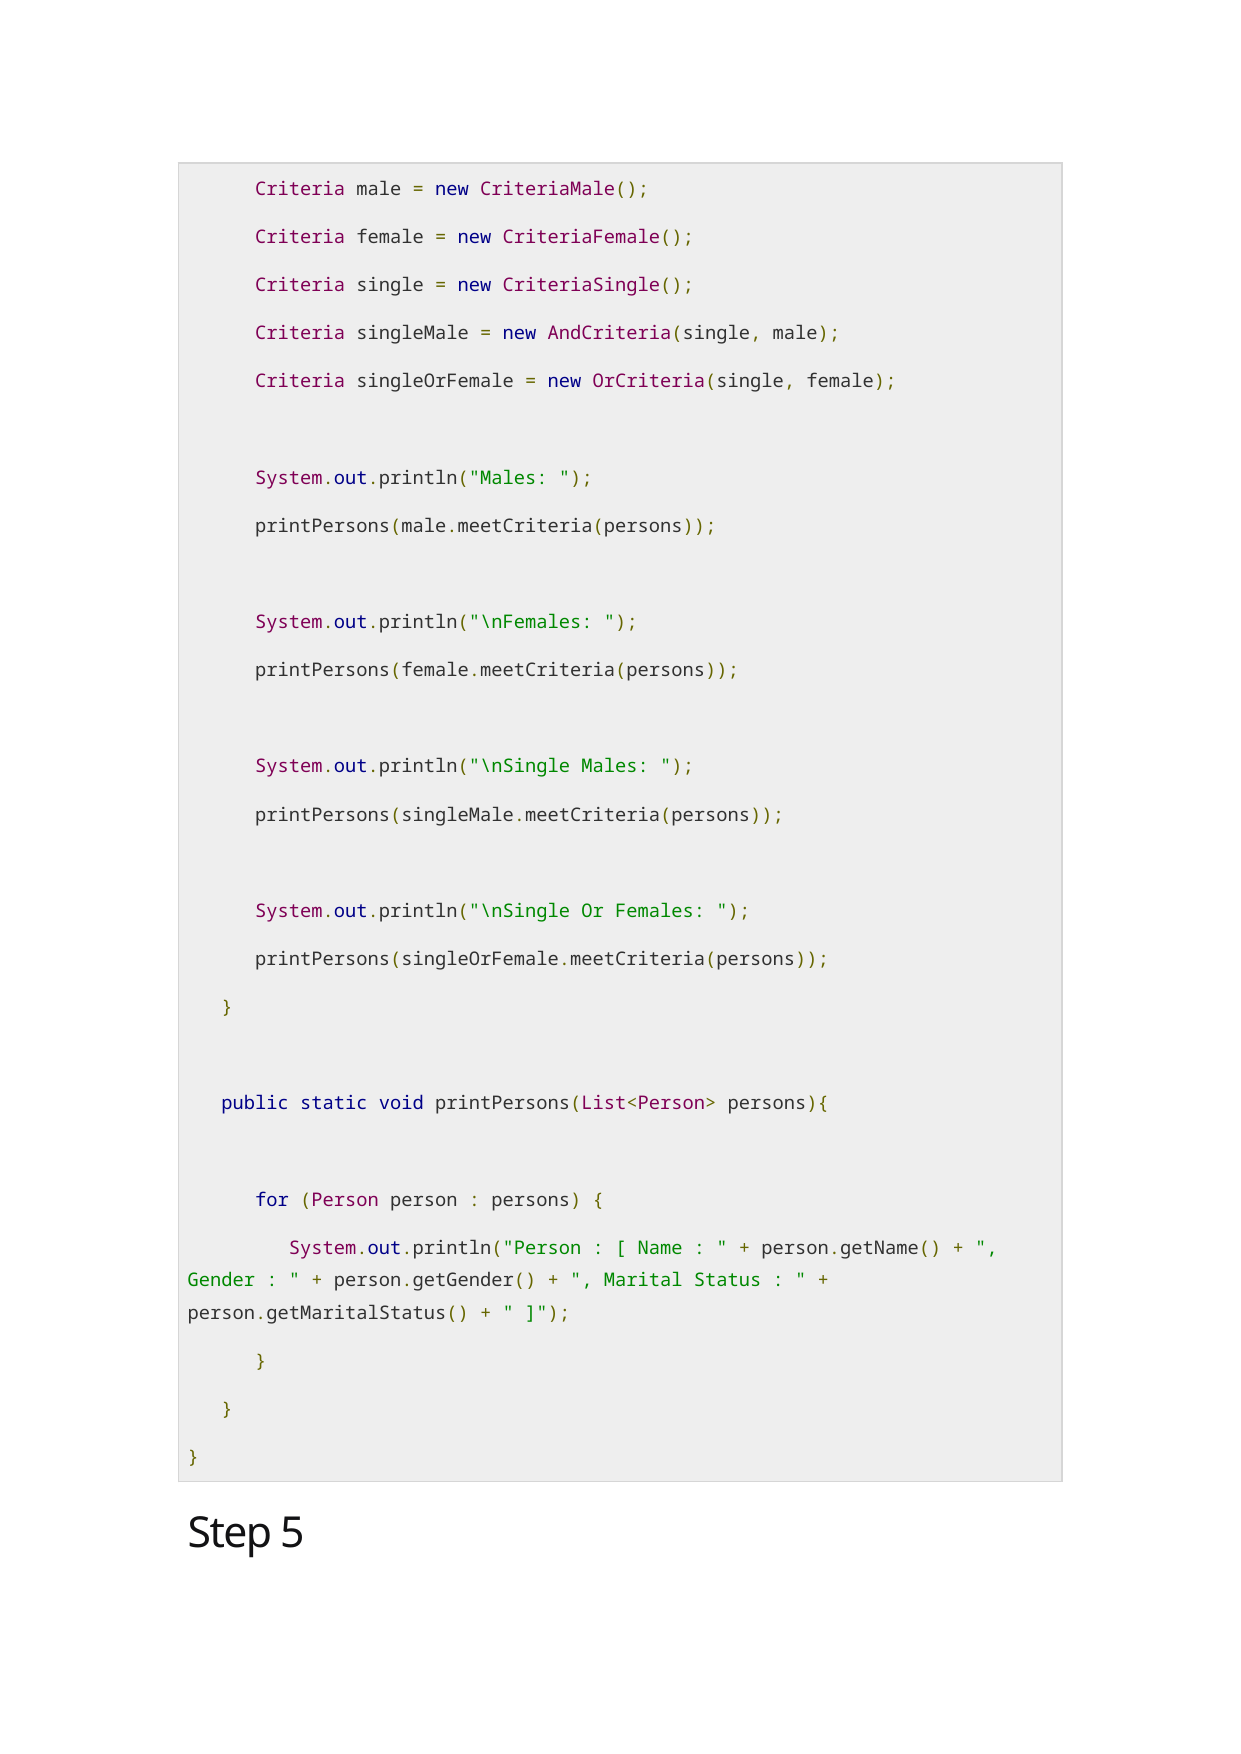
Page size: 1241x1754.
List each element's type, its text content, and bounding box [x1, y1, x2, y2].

text System.out.println("\nFemales: "); [179, 595, 1061, 637]
text System.out.println("Person : [ Name : " + person.getName() + ", Gender : " + person.getGender() + ", Marital Status : " + person.getMaritalStatus() + " ]"); [179, 1221, 1061, 1328]
text System.out.println("Males: "); [179, 451, 1061, 493]
text } [179, 980, 1061, 1022]
text } [179, 1334, 1061, 1376]
text Criteria single = new CriteriaSingle(); [179, 258, 1061, 301]
text Criteria singleOrFemale = new OrCriteria(single, female); [179, 354, 1061, 397]
text for (Person person : persons) { [179, 1173, 1061, 1215]
text Criteria singleMale = new AndCriteria(single, male); [179, 306, 1061, 349]
text Criteria male = new CriteriaMale(); [179, 164, 1061, 204]
text public static void printPersons(List<Person> persons){ [179, 1076, 1061, 1119]
text } [179, 1382, 1061, 1424]
text printPersons(singleOrFemale.meetCriteria(persons)); [179, 932, 1061, 974]
text printPersons(singleMale.meetCriteria(persons)); [179, 788, 1061, 830]
text printPersons(male.meetCriteria(persons)); [179, 499, 1061, 541]
text Criteria female = new CriteriaFemale(); [179, 210, 1061, 252]
text printPersons(female.meetCriteria(persons)); [179, 643, 1061, 686]
text } [179, 1430, 1061, 1481]
text System.out.println("\nSingle Males: "); [179, 739, 1061, 782]
text Step 5 [187, 1498, 1048, 1563]
text System.out.println("\nSingle Or Females: "); [179, 884, 1061, 926]
